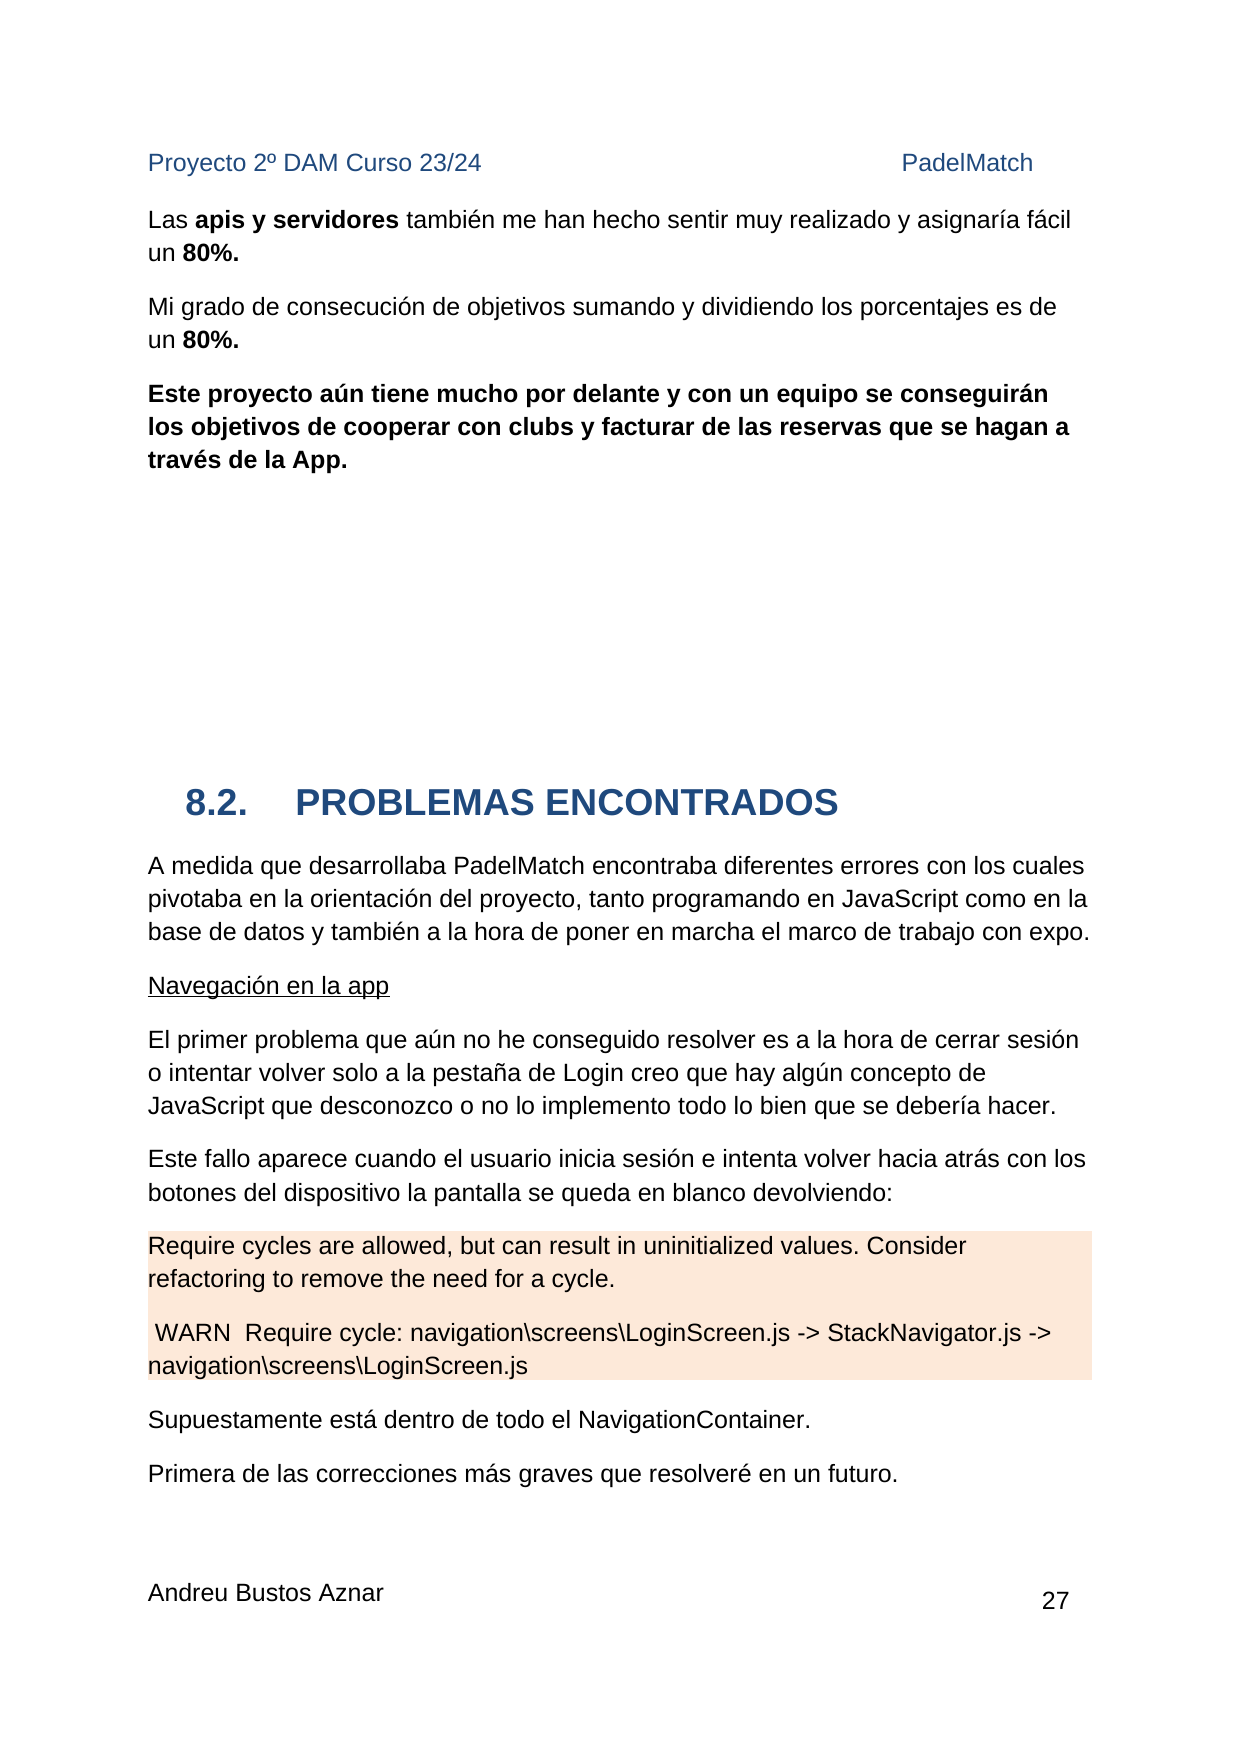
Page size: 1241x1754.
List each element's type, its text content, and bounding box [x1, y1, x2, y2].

text El primer problema que aún no he conseguido resolver es a la hora de cerrar sesión o intentar volver solo a la pestaña de Login creo que hay algún concepto de JavaScript que desconozco o no lo implemento todo lo bien que se debería hacer. [148, 1024, 1092, 1119]
subtitle PROBLEMAS ENCONTRADOS [185, 780, 1092, 823]
text Require cycles are allowed, but can result in uninitialized values. Consider refactoring to remove the need for a cycle. [148, 1231, 1092, 1293]
text Mi grado de consecución de objetivos sumando y dividiendo los porcentajes es de un 80%. [148, 292, 1092, 354]
text Navegación en la app [148, 971, 1092, 999]
text A medida que desarrollaba PadelMatch encontraba diferentes errores con los cuales pivotaba en la orientación del proyecto, tanto programando en JavaScript como en la base de datos y también a la hora de poner en marcha el marco de trabajo con expo. [148, 851, 1092, 946]
text Supuestamente está dentro de todo el NavigationContainer. [148, 1405, 1092, 1434]
text WARN Require cycle: navigation\screens\LoginScreen.js -> StackNavigator.js -> navigation\screens\LoginScreen.js [148, 1318, 1092, 1380]
text Primera de las correcciones más graves que resolveré en un futuro. [148, 1459, 1092, 1488]
text Este fallo aparece cuando el usuario inicia sesión e intenta volver hacia atrás con los botones del dispositivo la pantalla se queda en blanco devolviendo: [148, 1144, 1092, 1206]
text Este proyecto aún tiene mucho por delante y con un equipo se conseguirán los objetivos de cooperar con clubs y facturar de las reservas que se hagan a través de la App. [148, 379, 1092, 474]
text Las apis y servidores también me han hecho sentir muy realizado y asignaría fácil un 80%. [148, 205, 1092, 267]
